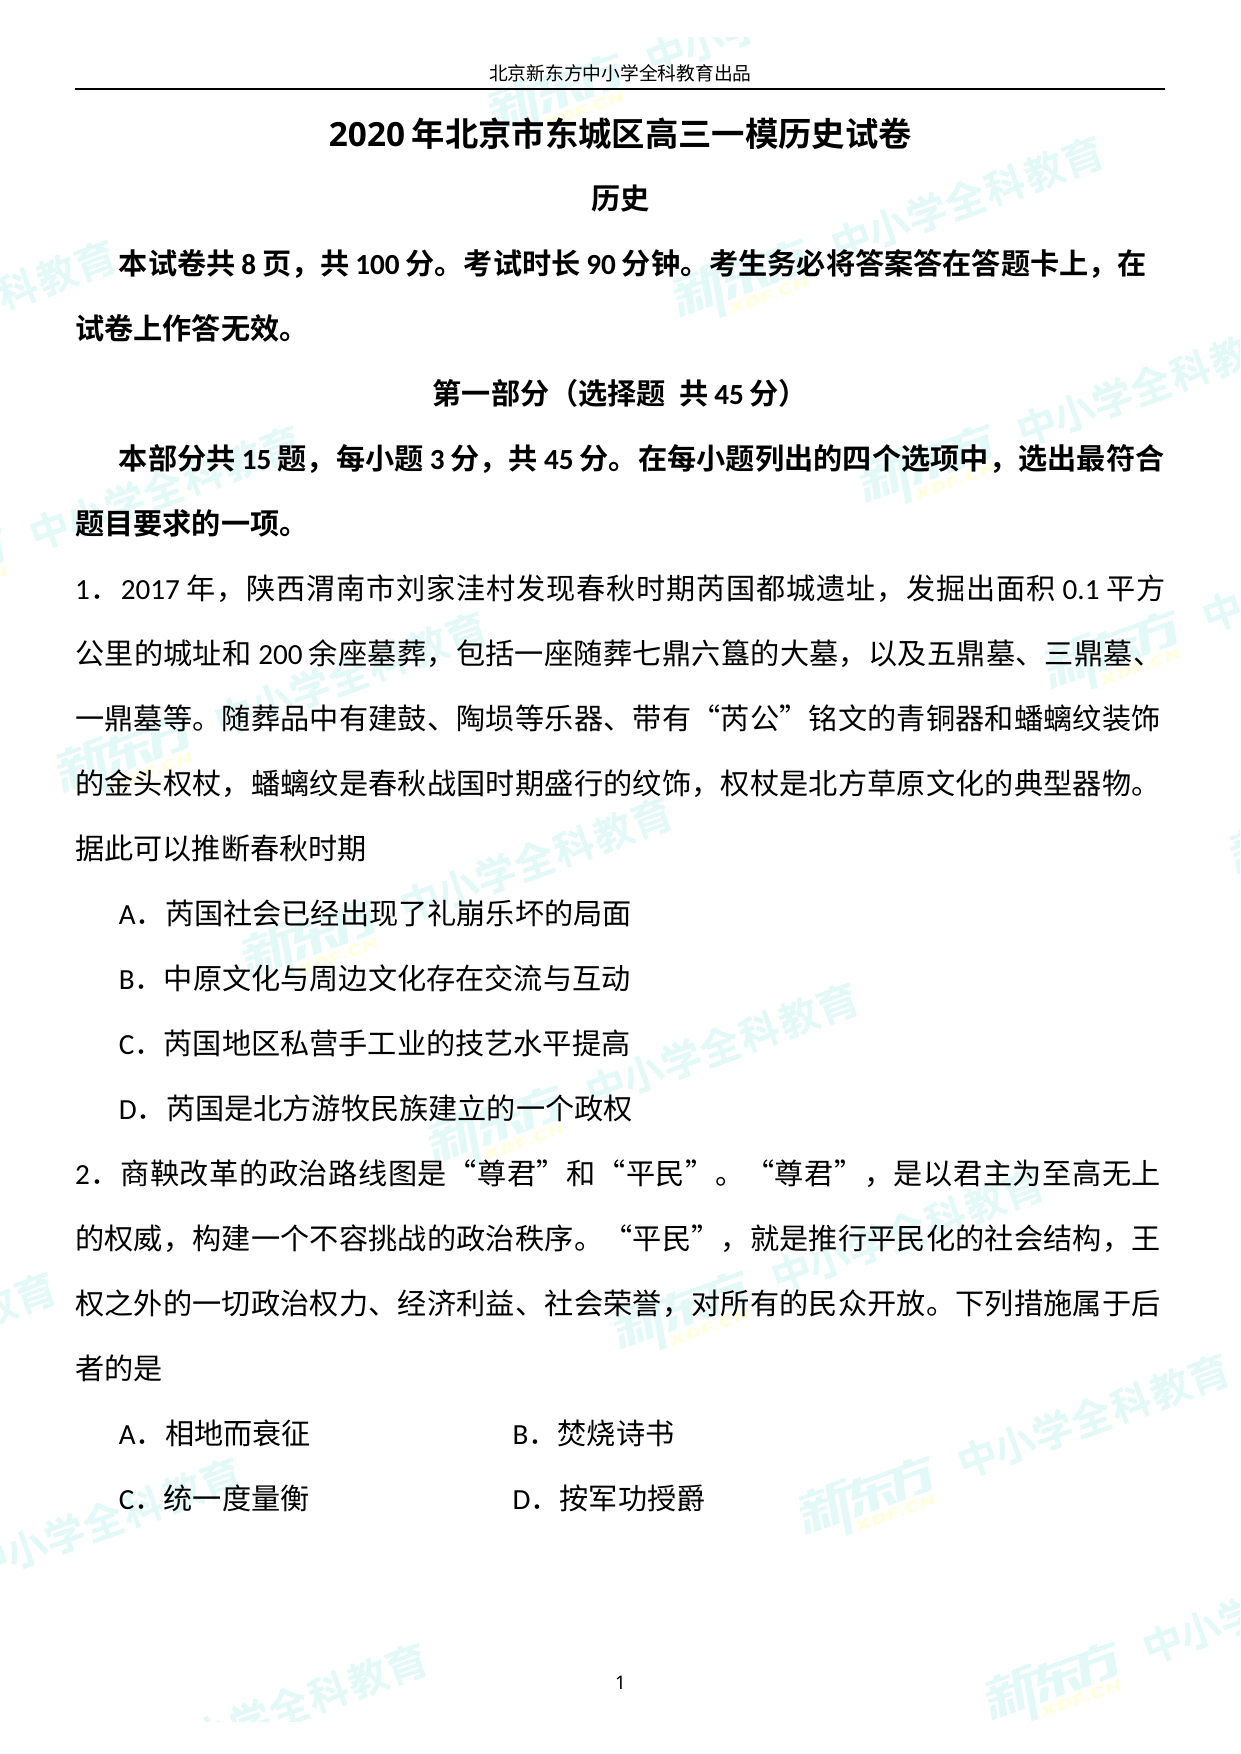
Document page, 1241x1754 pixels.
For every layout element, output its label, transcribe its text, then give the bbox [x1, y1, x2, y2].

text 本部分共15题，每小题3分，共45分。在每小题列出的四个选项中，选出最符合题目要求的一项。 [75, 424, 1165, 554]
text B．中原文化与周边文化存在交流与互动 [75, 944, 1165, 1009]
text 历史 [75, 164, 1165, 229]
text 1．2017年，陕西渭南市刘家洼村发现春秋时期芮国都城遗址，发掘出面积0.1平方公里的城址和200余座墓葬，包括一座随葬七鼎六簋的大墓，以及五鼎墓、三鼎墓、一鼎墓等。随葬品中有建鼓、陶埙等乐器、带有“芮公”铭文的青铜器和蟠螭纹装饰的金头权杖，蟠螭纹是春秋战国时期盛行的纹饰，权杖是北方草原文化的典型器物。据此可以推断春秋时期 [75, 554, 1165, 879]
text 本试卷共8页，共100分。考试时长90分钟。考生务必将答案答在答题卡上，在试卷上作答无效。 [75, 229, 1165, 359]
text 2．商鞅改革的政治路线图是“尊君”和“平民”。“尊君”，是以君主为至高无上的权威，构建一个不容挑战的政治秩序。“平民”，就是推行平民化的社会结构，王权之外的一切政治权力、经济利益、社会荣誉，对所有的民众开放。下列措施属于后者的是 [75, 1139, 1165, 1399]
text A．相地而衰征 B．焚烧诗书 [75, 1399, 1165, 1464]
text A．芮国社会已经出现了礼崩乐坏的局面 [75, 879, 1165, 944]
text D．芮国是北方游牧民族建立的一个政权 [75, 1074, 1165, 1139]
text C．统一度量衡 D．按军功授爵 [75, 1464, 1165, 1529]
text C．芮国地区私营手工业的技艺水平提高 [75, 1009, 1165, 1074]
text 第一部分（选择题 共45分） [75, 359, 1165, 424]
text 2020年北京市东城区高三一模历史试卷 [75, 99, 1165, 164]
